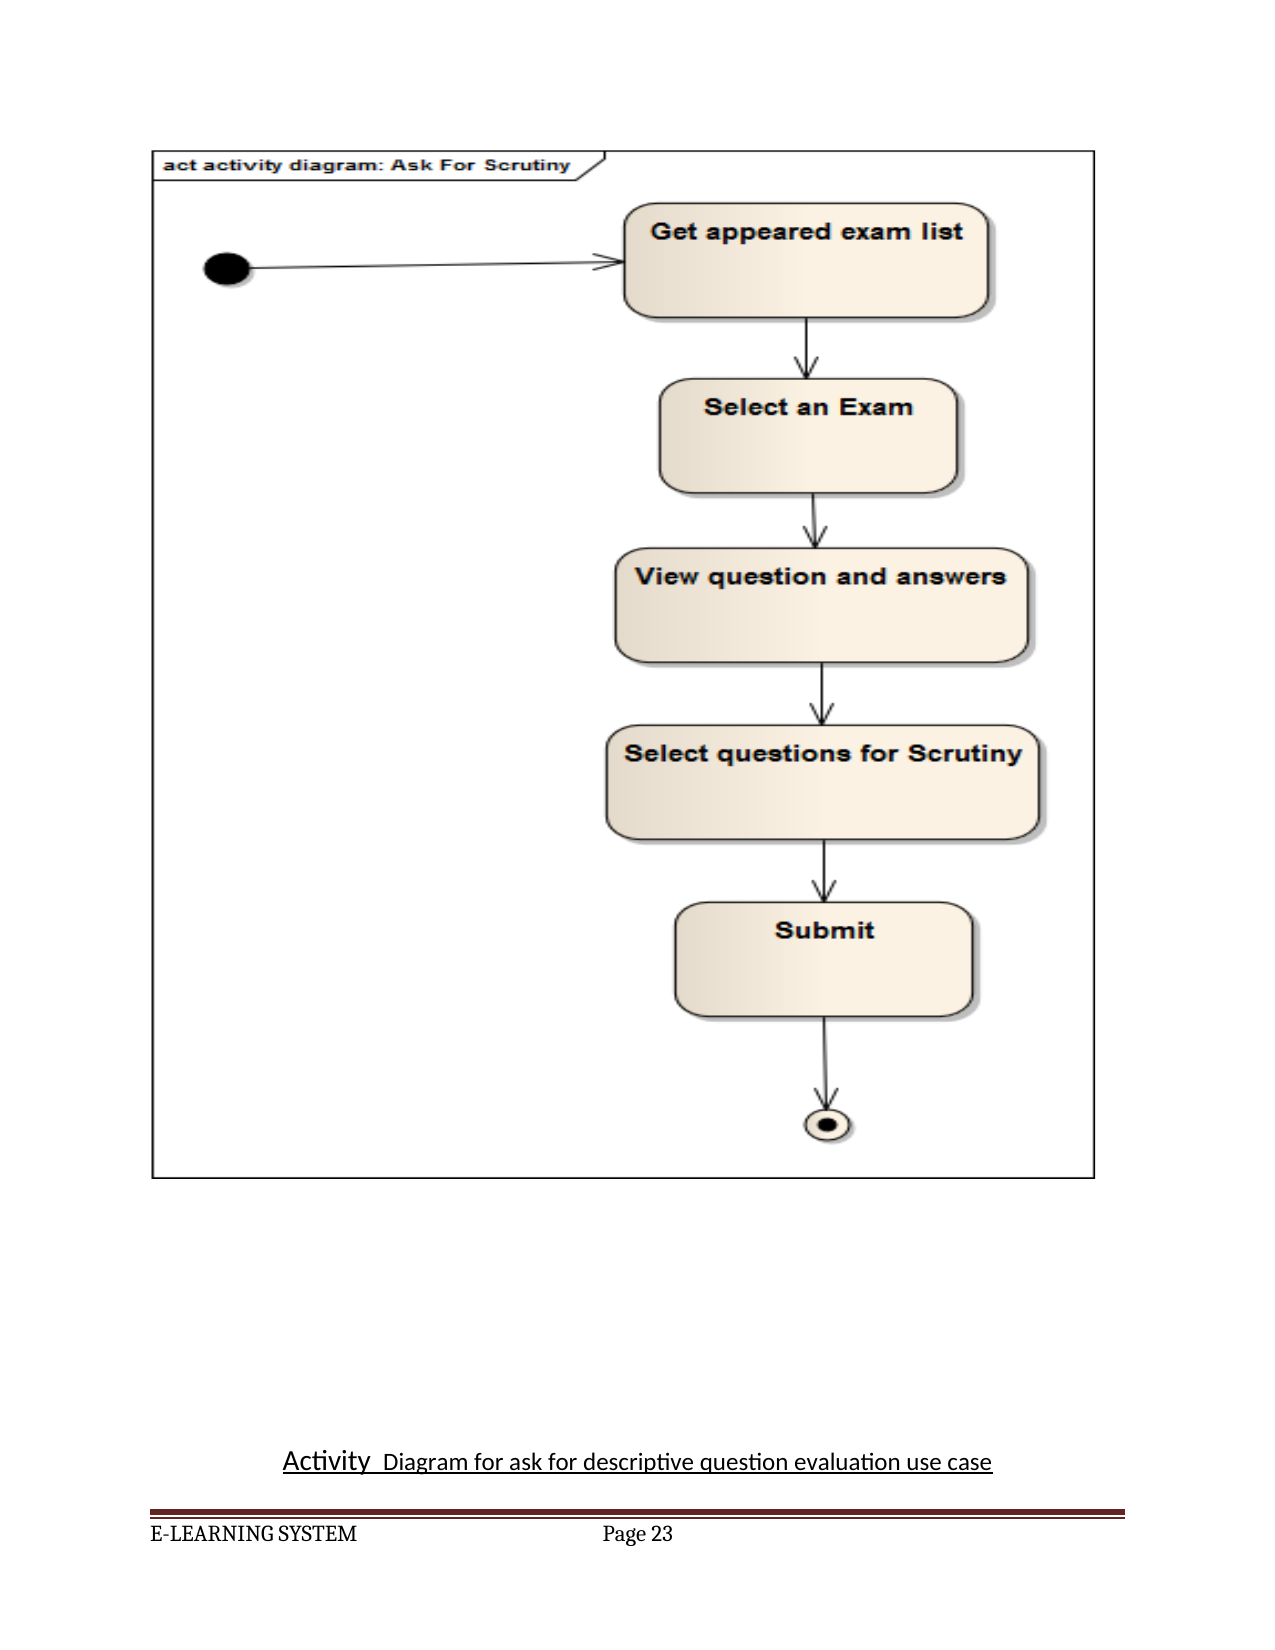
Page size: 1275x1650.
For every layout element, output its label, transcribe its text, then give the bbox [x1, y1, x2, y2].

text Activity Diagram for ask for descriptive question evaluation use case [150, 1442, 1125, 1478]
picture [150, 150, 1096, 1179]
